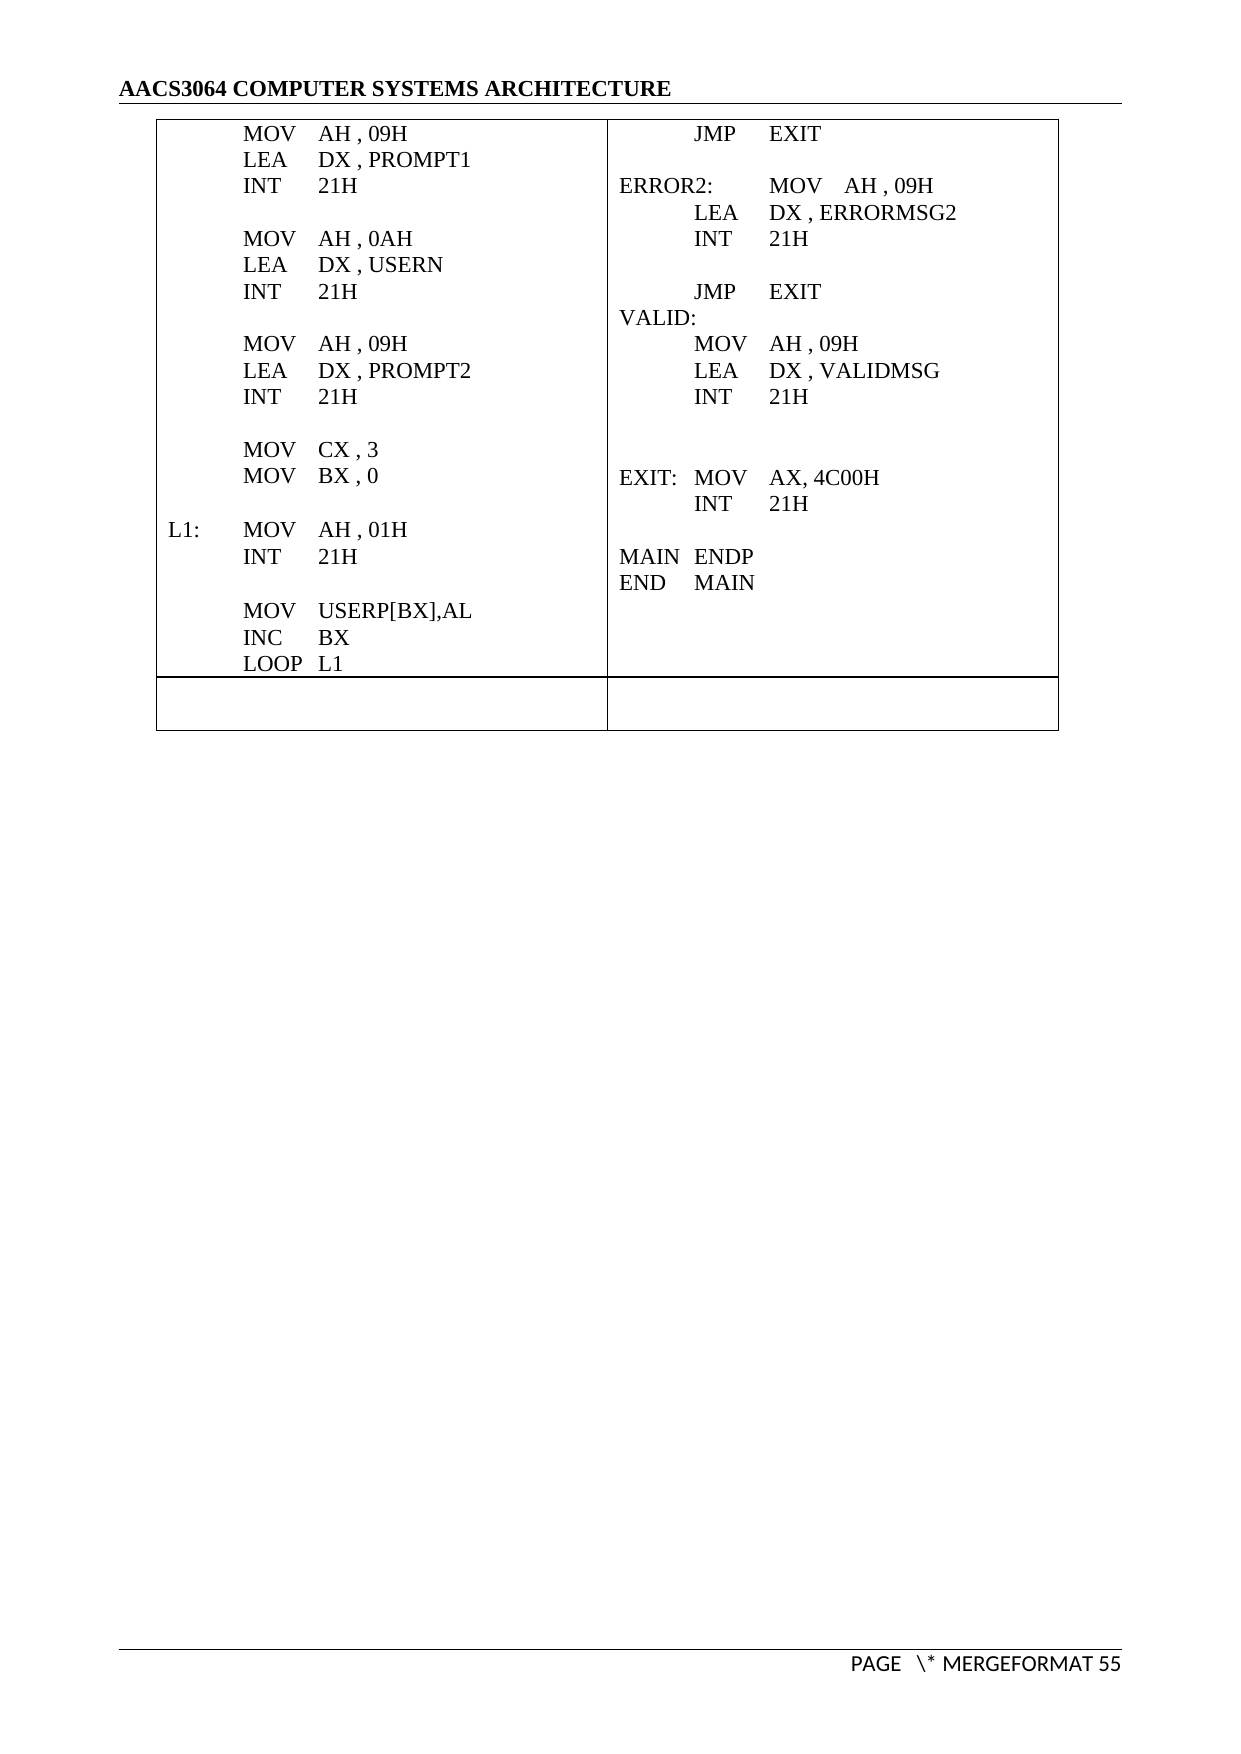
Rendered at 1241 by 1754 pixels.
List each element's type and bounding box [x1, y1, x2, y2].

table_cell [608, 120, 1058, 676]
table_cell [157, 678, 607, 730]
table_cell [608, 678, 1058, 730]
table_cell [157, 120, 607, 676]
